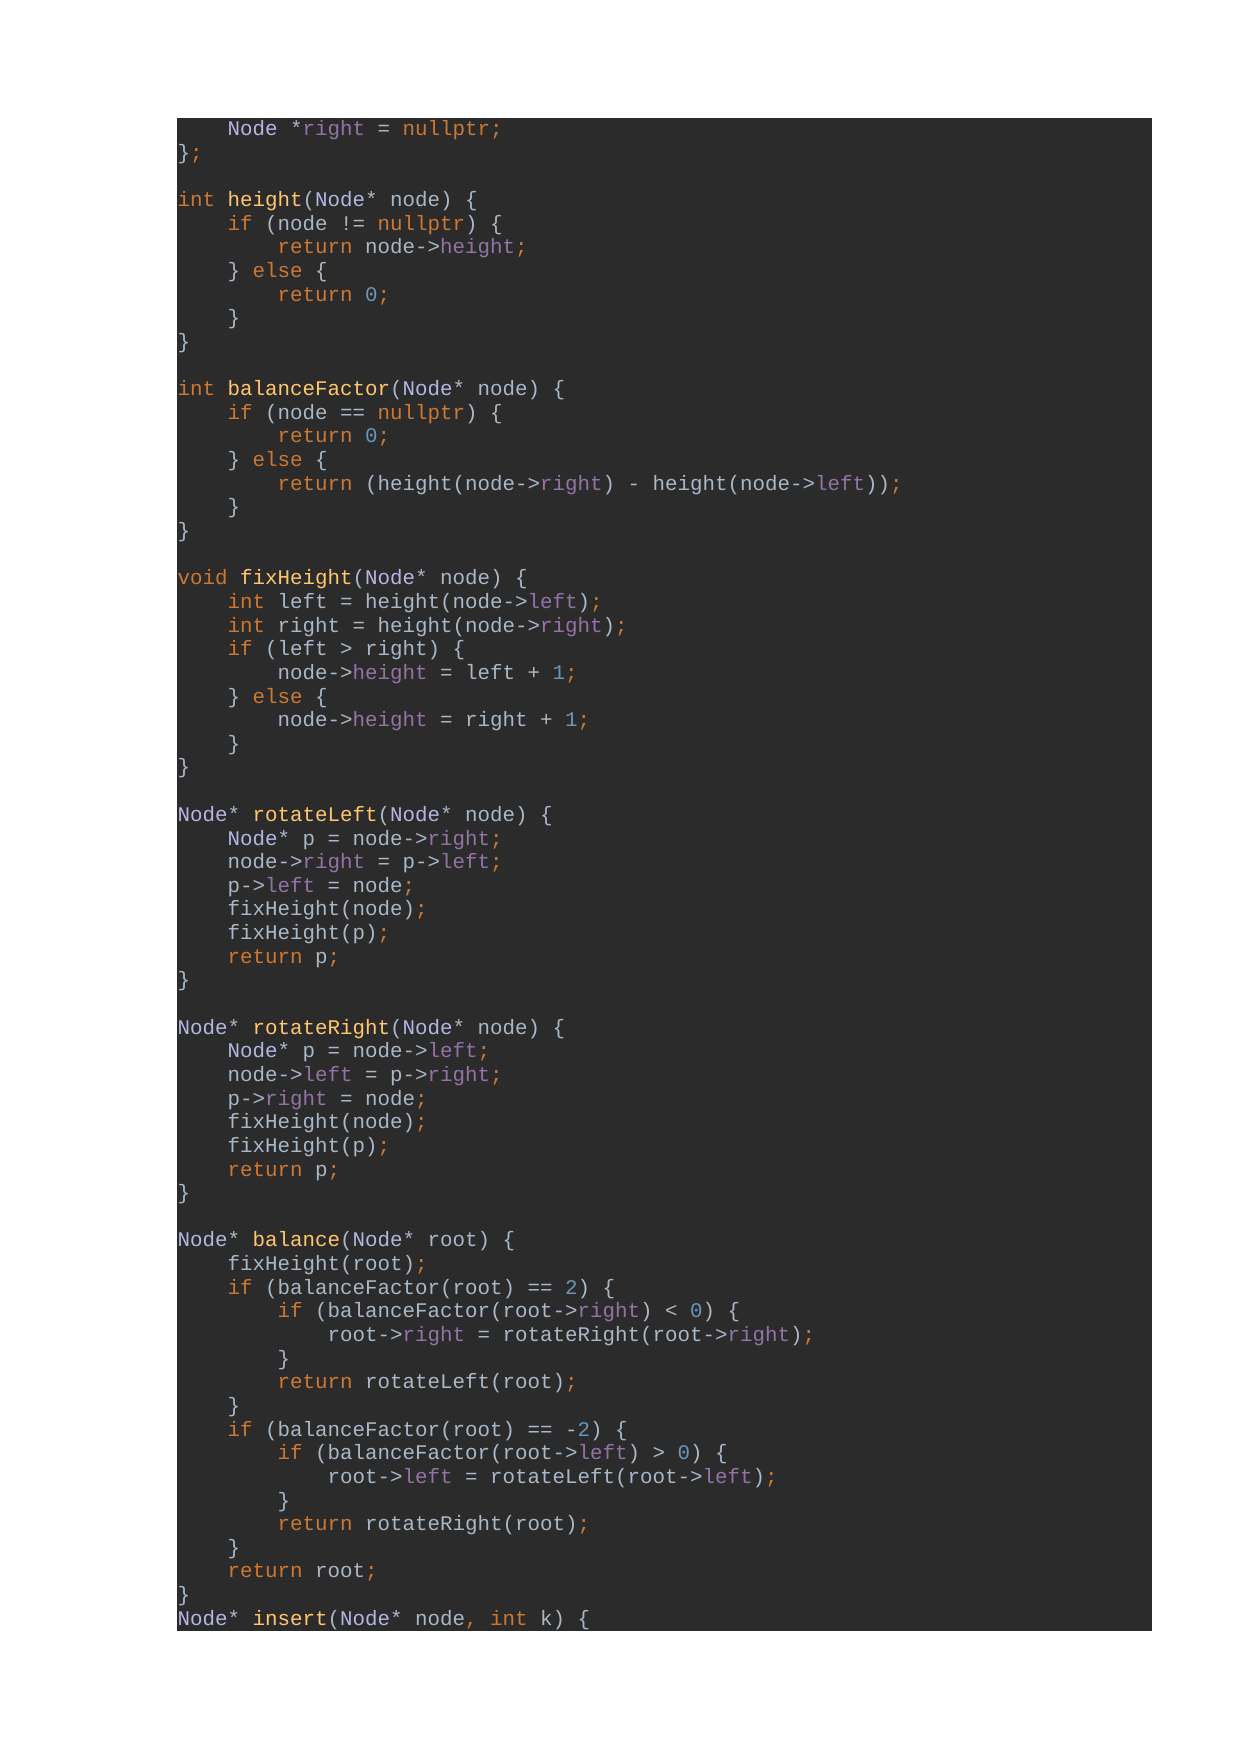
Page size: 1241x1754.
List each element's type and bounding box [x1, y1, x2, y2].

text [177, 118, 1152, 1631]
